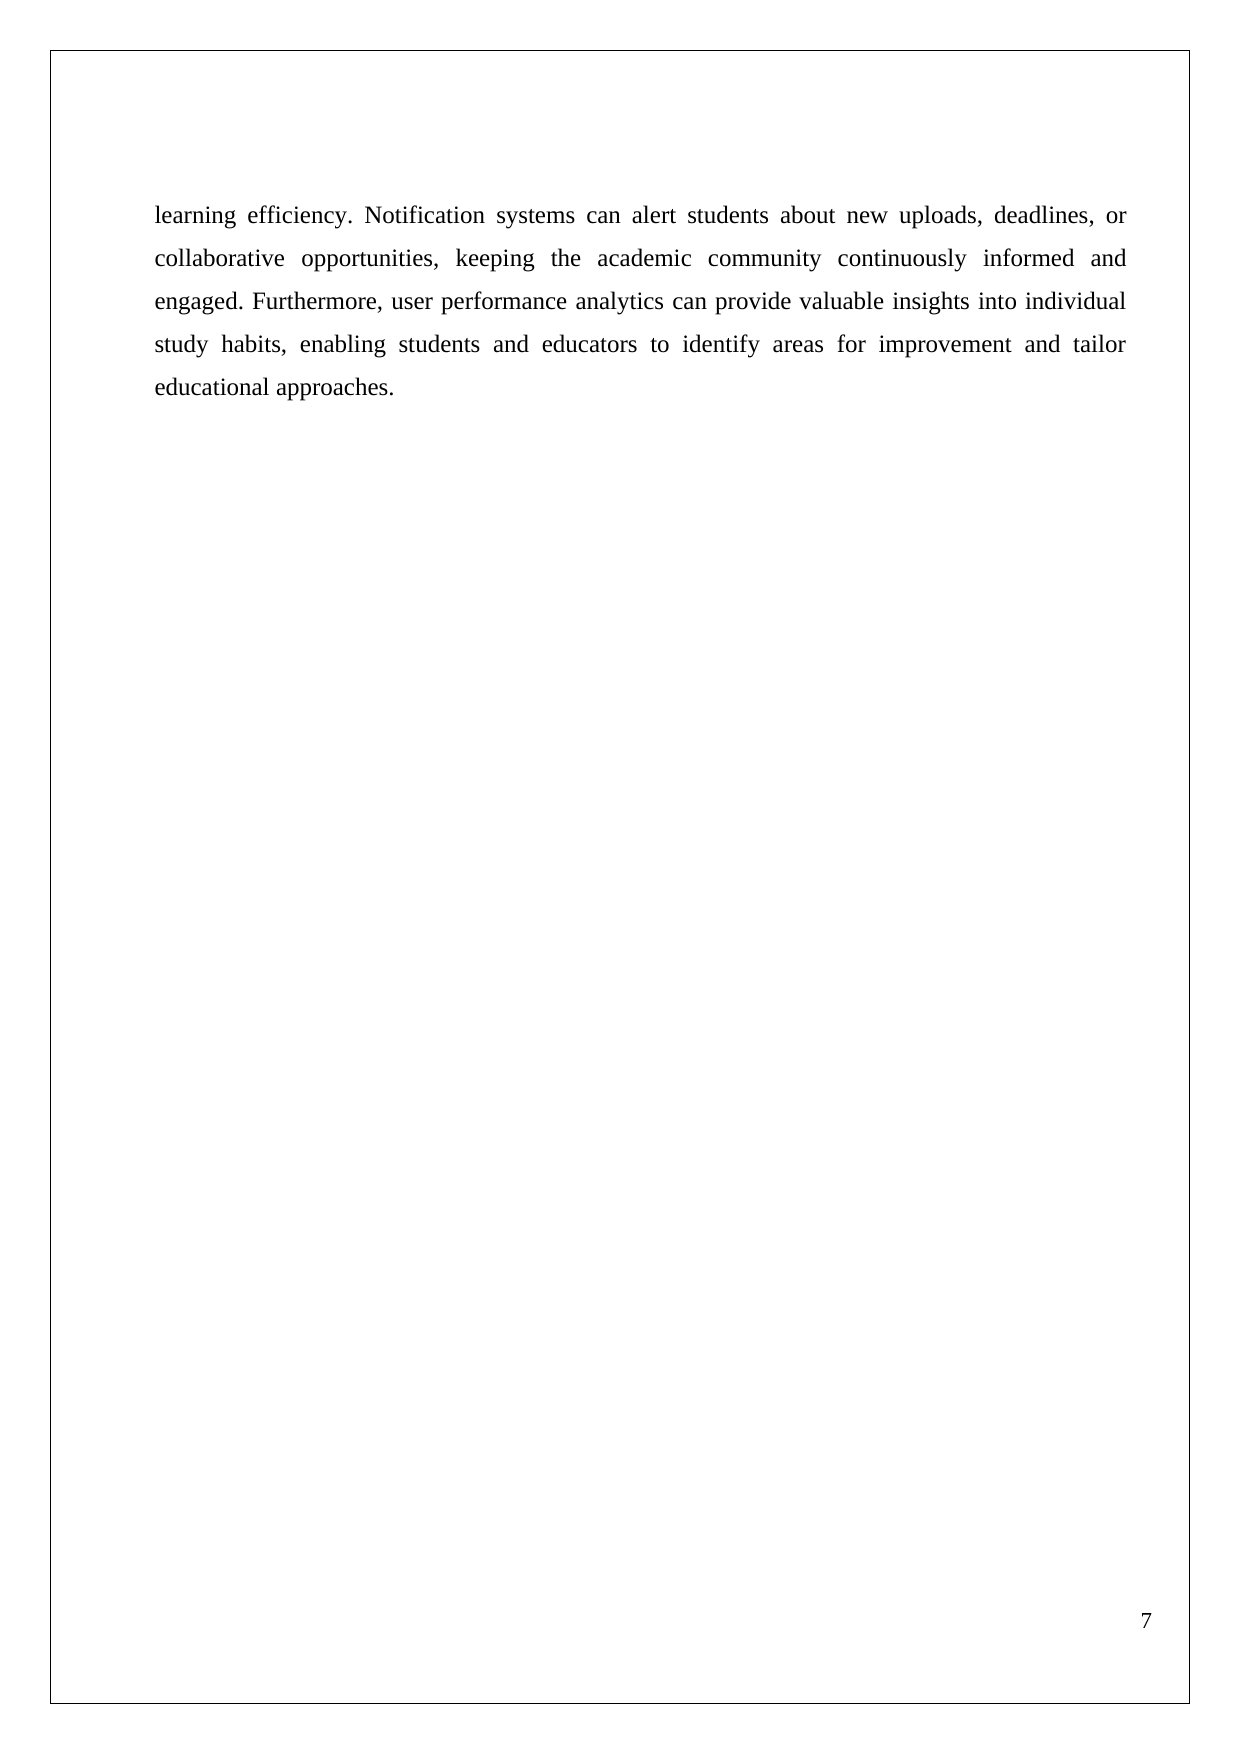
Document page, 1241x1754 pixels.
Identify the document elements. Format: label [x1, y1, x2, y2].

text [153, 200, 1127, 401]
